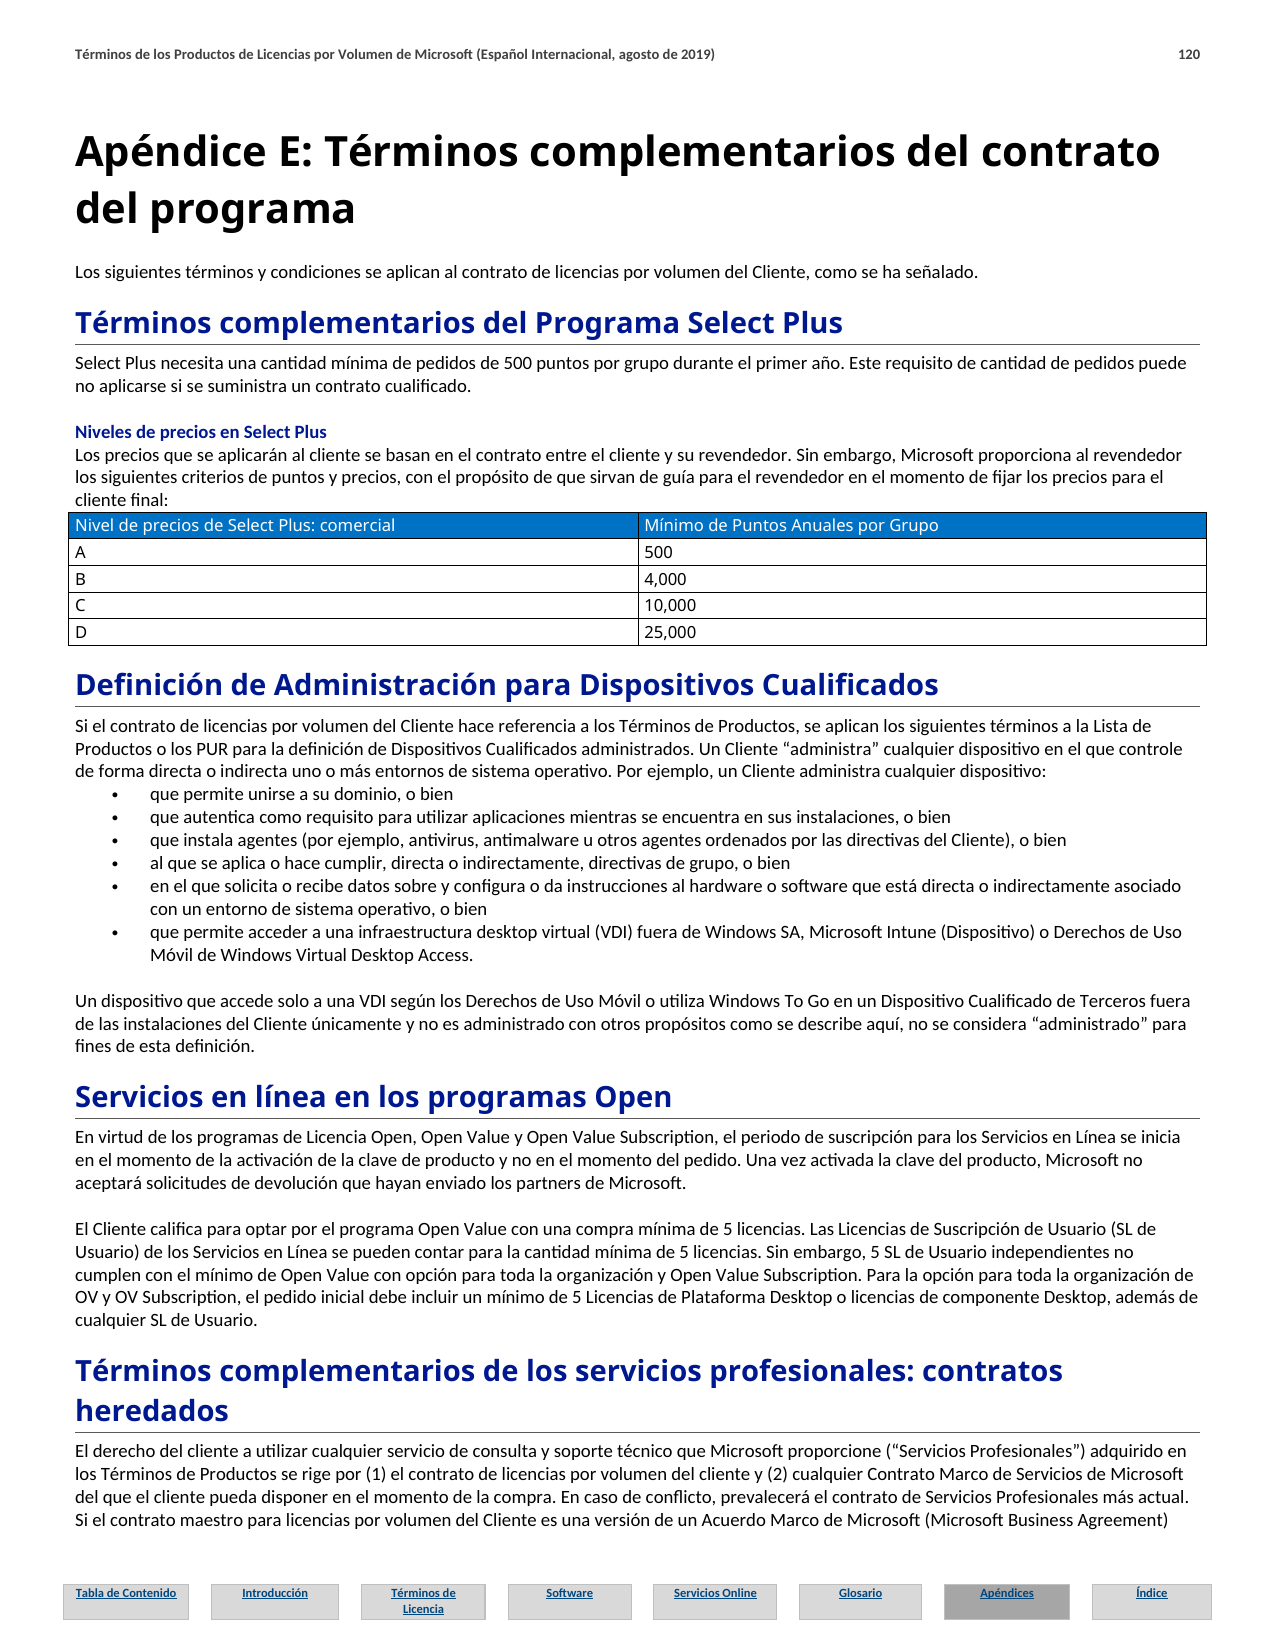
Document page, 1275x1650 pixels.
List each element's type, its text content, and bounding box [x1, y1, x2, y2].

list Los precios que se aplicarán al cliente se basan en el contrato entre el cliente y su revendedor. Sin embargo, Microsoft proporciona al revendedor los siguientes criterios de puntos y precios, con el propósito de que sirvan de guía para el revendedor en el momento de fijar los precios para el cliente final: [75, 443, 1200, 512]
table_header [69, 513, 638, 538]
list que instala agentes (por ejemplo, antivirus, antimalware u otros agentes ordenados por las directivas del Cliente), o bien [112, 828, 1200, 851]
list En virtud de los programas de Licencia Open, Open Value y Open Value Subscription, el periodo de suscripción para los Servicios en Línea se inicia en el momento de la activación de la clave de producto y no en el momento del pedido. Una vez activada la clave del producto, Microsoft no aceptará solicitudes de devolución que hayan enviado los partners de Microsoft. [75, 1125, 1200, 1194]
subtitle Niveles de precios en Select Plus [75, 420, 1200, 443]
list que permite unirse a su dominio, o bien [112, 782, 1200, 805]
subtitle Términos complementarios del Programa Select Plus [75, 302, 1200, 344]
list Un dispositivo que accede solo a una VDI según los Derechos de Uso Móvil o utiliza Windows To Go en un Dispositivo Cualificado de Terceros fuera de las instalaciones del Cliente únicamente y no es administrado con otros propósitos como se describe aquí, no se considera “administrado” para fines de esta definición. [75, 989, 1200, 1057]
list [75, 1439, 1200, 1531]
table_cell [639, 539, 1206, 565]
list que permite acceder a una infraestructura desktop virtual (VDI) fuera de Windows SA, Microsoft Intune (Dispositivo) o Derechos de Uso Móvil de Windows Virtual Desktop Access. [112, 920, 1200, 966]
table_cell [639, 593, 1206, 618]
subtitle Servicios en línea en los programas Open [75, 1076, 1200, 1118]
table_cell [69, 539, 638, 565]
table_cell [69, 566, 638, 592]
subtitle Definición de Administración para Dispositivos Cualificados [75, 665, 1200, 706]
list en el que solicita o recibe datos sobre y configura o da instrucciones al hardware o software que está directa o indirectamente asociado con un entorno de sistema operativo, o bien [112, 874, 1200, 920]
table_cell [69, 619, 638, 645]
list al que se aplica o hace cumplir, directa o indirectamente, directivas de grupo, o bien [112, 851, 1200, 874]
subtitle Términos complementarios de los servicios profesionales: contratos heredados [75, 1350, 1200, 1432]
list Select Plus necesita una cantidad mínima de pedidos de 500 puntos por grupo durante el primer año. Este requisito de cantidad de pedidos puede no aplicarse si se suministra un contrato cualificado. [75, 351, 1200, 397]
list El Cliente califica para optar por el programa Open Value con una compra mínima de 5 licencias. Las Licencias de Suscripción de Usuario (SL de Usuario) de los Servicios en Línea se pueden contar para la cantidad mínima de 5 licencias. Sin embargo, 5 SL de Usuario independientes no cumplen con el mínimo de Open Value con opción para toda la organización y Open Value Subscription. Para la opción para toda la organización de OV y OV Subscription, el pedido inicial debe incluir un mínimo de 5 Licencias de Plataforma Desktop o licencias de componente Desktop, además de cualquier SL de Usuario. [75, 1217, 1200, 1332]
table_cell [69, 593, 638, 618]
list Si el contrato de licencias por volumen del Cliente hace referencia a los Términos de Productos, se aplican los siguientes términos a la Lista de Productos o los PUR para la definición de Dispositivos Cualificados administrados. Un Cliente “administra” cualquier dispositivo en el que controle de forma directa o indirecta uno o más entornos de sistema operativo. Por ejemplo, un Cliente administra cualquier dispositivo: [75, 714, 1200, 782]
list que autentica como requisito para utilizar aplicaciones mientras se encuentra en sus instalaciones, o bien [112, 805, 1200, 828]
subtitle Apéndice E: Términos complementarios del contrato del programa [75, 122, 1200, 235]
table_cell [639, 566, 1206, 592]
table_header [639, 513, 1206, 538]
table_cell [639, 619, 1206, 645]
list Los siguientes términos y condiciones se aplican al contrato de licencias por volumen del Cliente, como se ha señalado. [75, 260, 1200, 283]
